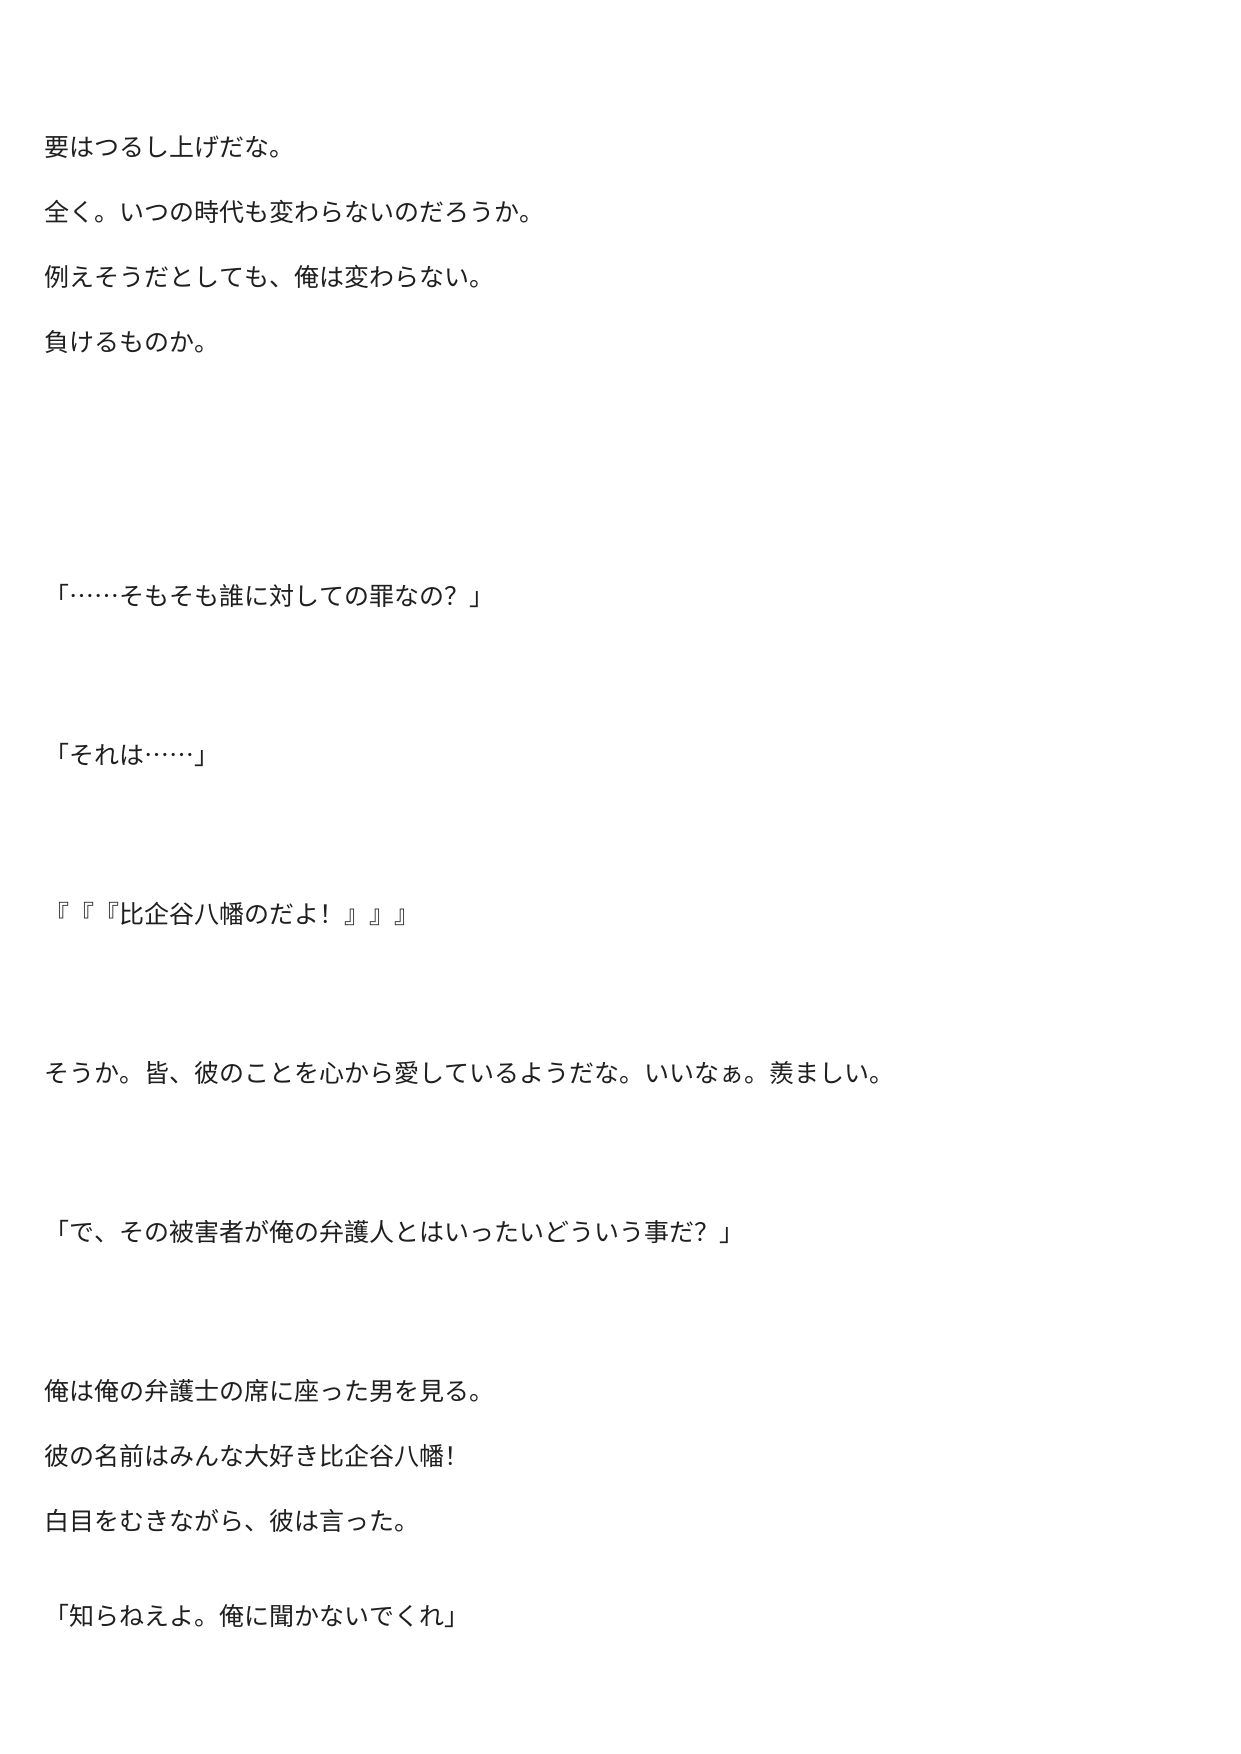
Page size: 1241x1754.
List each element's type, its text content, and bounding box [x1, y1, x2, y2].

text 「それは……」 [44, 656, 1196, 786]
text 『『『比企谷八幡のだよ！』』』 [44, 815, 1196, 945]
text 「で、その被害者が俺の弁護人とはいったいどういう事だ？」 [44, 1133, 1196, 1263]
text 「知らねえよ。俺に聞かないでくれ」 [44, 1582, 1196, 1647]
text 俺は俺の弁護士の席に座った男を見る。 彼の名前はみんな大好き比企谷八幡！ 白目をむきながら、彼は言った。 [44, 1292, 1196, 1552]
text 要はつるし上げだな。 全く。いつの時代も変わらないのだろうか。 例えそうだとしても、俺は変わらない。 負けるものか。 [44, 48, 1196, 373]
text 「……そもそも誰に対しての罪なの？」 [44, 562, 1196, 627]
text そうか。皆、彼のことを心から愛しているようだな。いいなぁ。羨ましい。 [44, 974, 1196, 1104]
